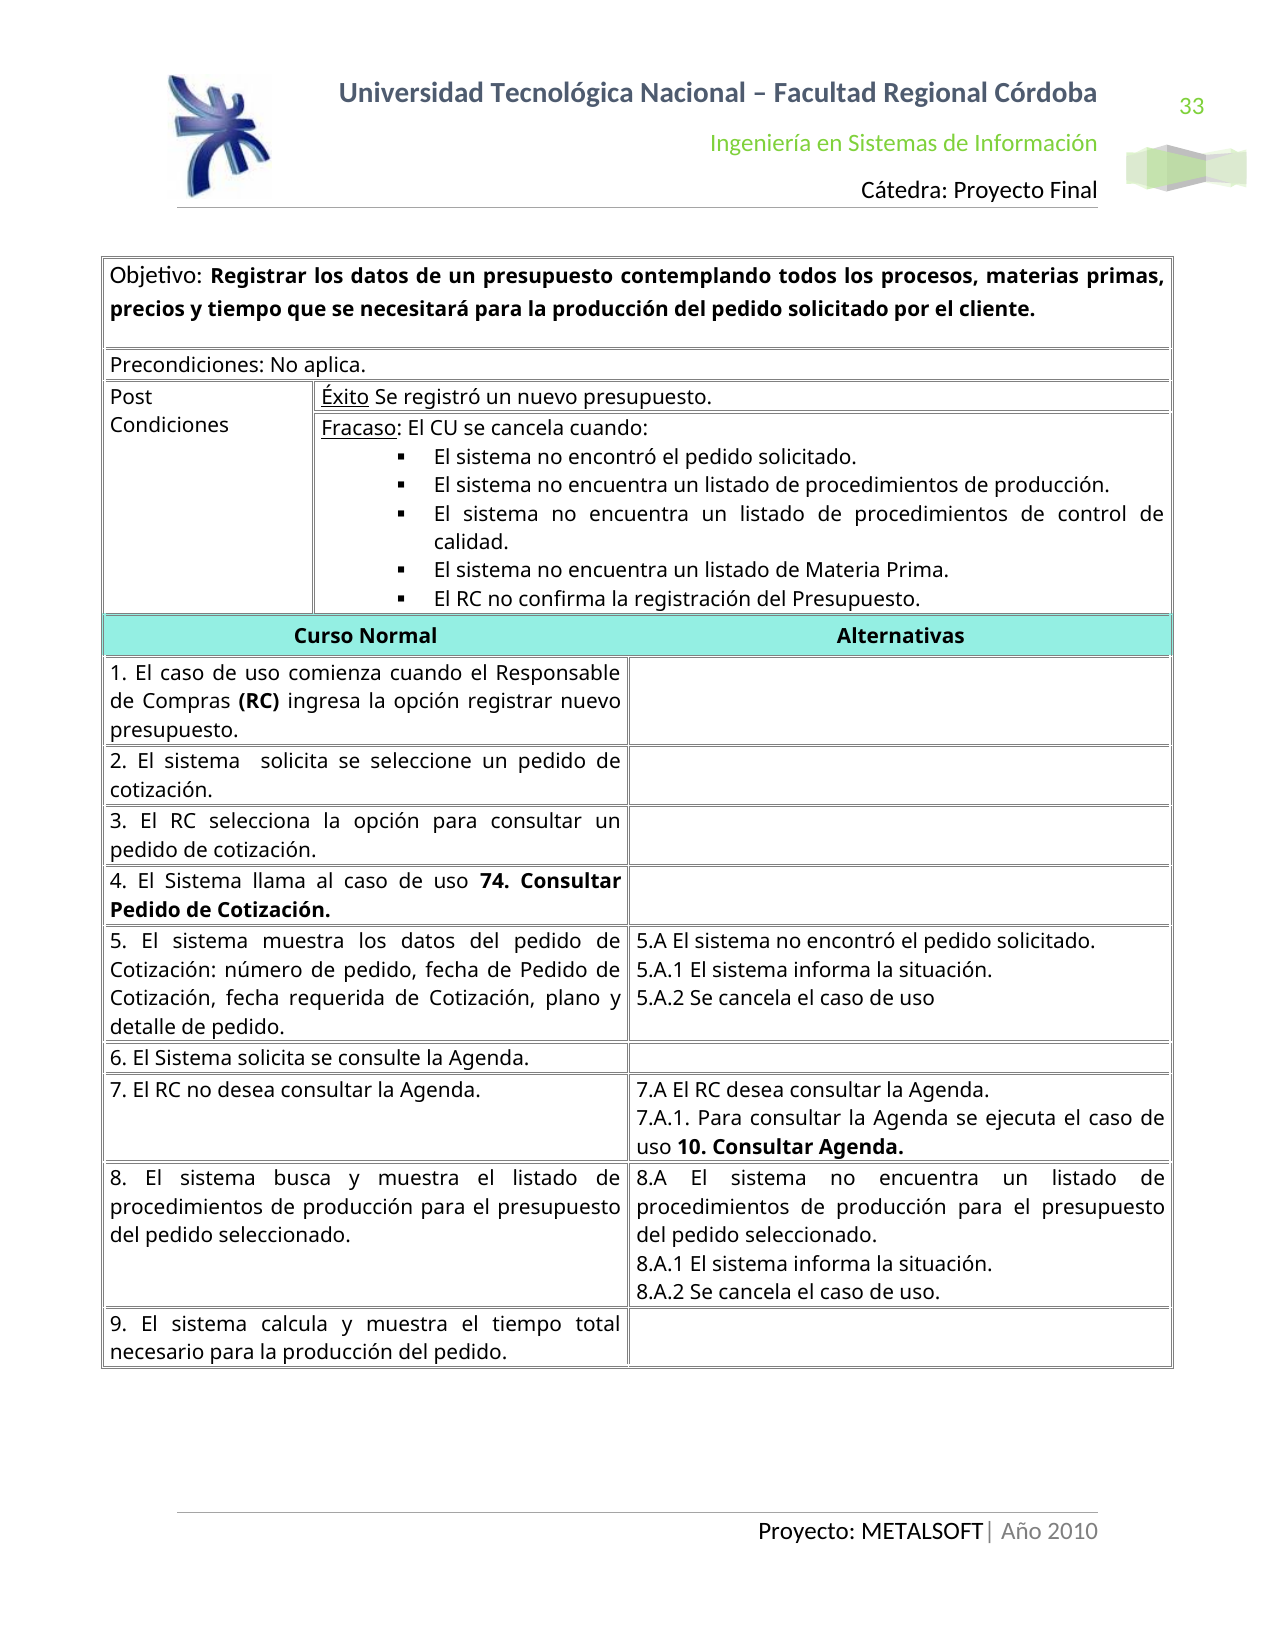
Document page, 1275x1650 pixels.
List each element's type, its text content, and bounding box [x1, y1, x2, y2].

table_cell Post Condiciones [104, 379, 312, 612]
table_cell 5. El sistema muestra los datos del pedido de Cotización: número de pedido, fecha de Pedido de Cotización, fecha requerida de Cotización, plano y detalle de pedido. [104, 924, 627, 1040]
table_cell 5.A El sistema no encontró el pedido solicitado. 5.A.1 El sistema informa la situación. 5.A.2 Se cancela el caso de uso [630, 924, 1171, 1040]
table_cell Curso Normal [104, 613, 629, 655]
table_cell 7. El RC no desea consultar la Agenda. [104, 1072, 627, 1160]
table_cell Fracaso: El CU se cancela cuando: El sistema no encontró el pedido solicitado. El sistema no encuentra un listado de procedimientos de producción. El sistema no encuentra un listado de procedimientos de control de calidad. El sistema no encuentra un listado de Materia Prima. El RC no confirma la registración del Presupuesto. [314, 410, 1173, 612]
table_cell [629, 1040, 1173, 1072]
table_cell 6. El Sistema solicita se consulte la Agenda. [102, 1040, 629, 1072]
table_cell 8. El sistema busca y muestra el listado de procedimientos de producción para el presupuesto del pedido seleccionado. [102, 1160, 629, 1306]
table_cell [630, 744, 1171, 803]
table_cell Objetivo: Registrar los datos de un presupuesto contemplando todos los procesos, materias primas, precios y tiempo que se necesitará para la producción del pedido solicitado por el cliente. [104, 259, 1171, 347]
table_cell 3. El RC selecciona la opción para consultar un pedido de cotización. [104, 804, 627, 863]
table_cell Alternativas [629, 613, 1171, 655]
table_cell 2. El sistema solicita se seleccione un pedido de cotización. [104, 744, 627, 803]
table_cell Éxito Se registró un nuevo presupuesto. [315, 379, 1171, 410]
table_cell 7.A El RC desea consultar la Agenda. 7.A.1. Para consultar la Agenda se ejecuta el caso de uso 10. Consultar Agenda. [630, 1072, 1171, 1160]
table_cell 4. El Sistema llama al caso de uso 74. Consultar Pedido de Cotización. [104, 864, 627, 923]
table_cell 8.A El sistema no encuentra un listado de procedimientos de producción para el presupuesto del pedido seleccionado. 8.A.1 El sistema informa la situación. 8.A.2 Se cancela el caso de uso. [629, 1160, 1173, 1306]
table_cell Precondiciones: No aplica. [102, 347, 1173, 379]
table_cell [629, 1306, 1171, 1366]
table_cell 9. El sistema calcula y muestra el tiempo total necesario para la producción del pedido. [104, 1306, 629, 1366]
table_cell 1. El caso de uso comienza cuando el Responsable de Compras (RC) ingresa la opción registrar nuevo presupuesto. [102, 655, 629, 743]
table_cell [630, 804, 1171, 863]
table_cell [629, 655, 1173, 743]
table_cell [630, 864, 1171, 923]
picture [167, 74, 272, 199]
